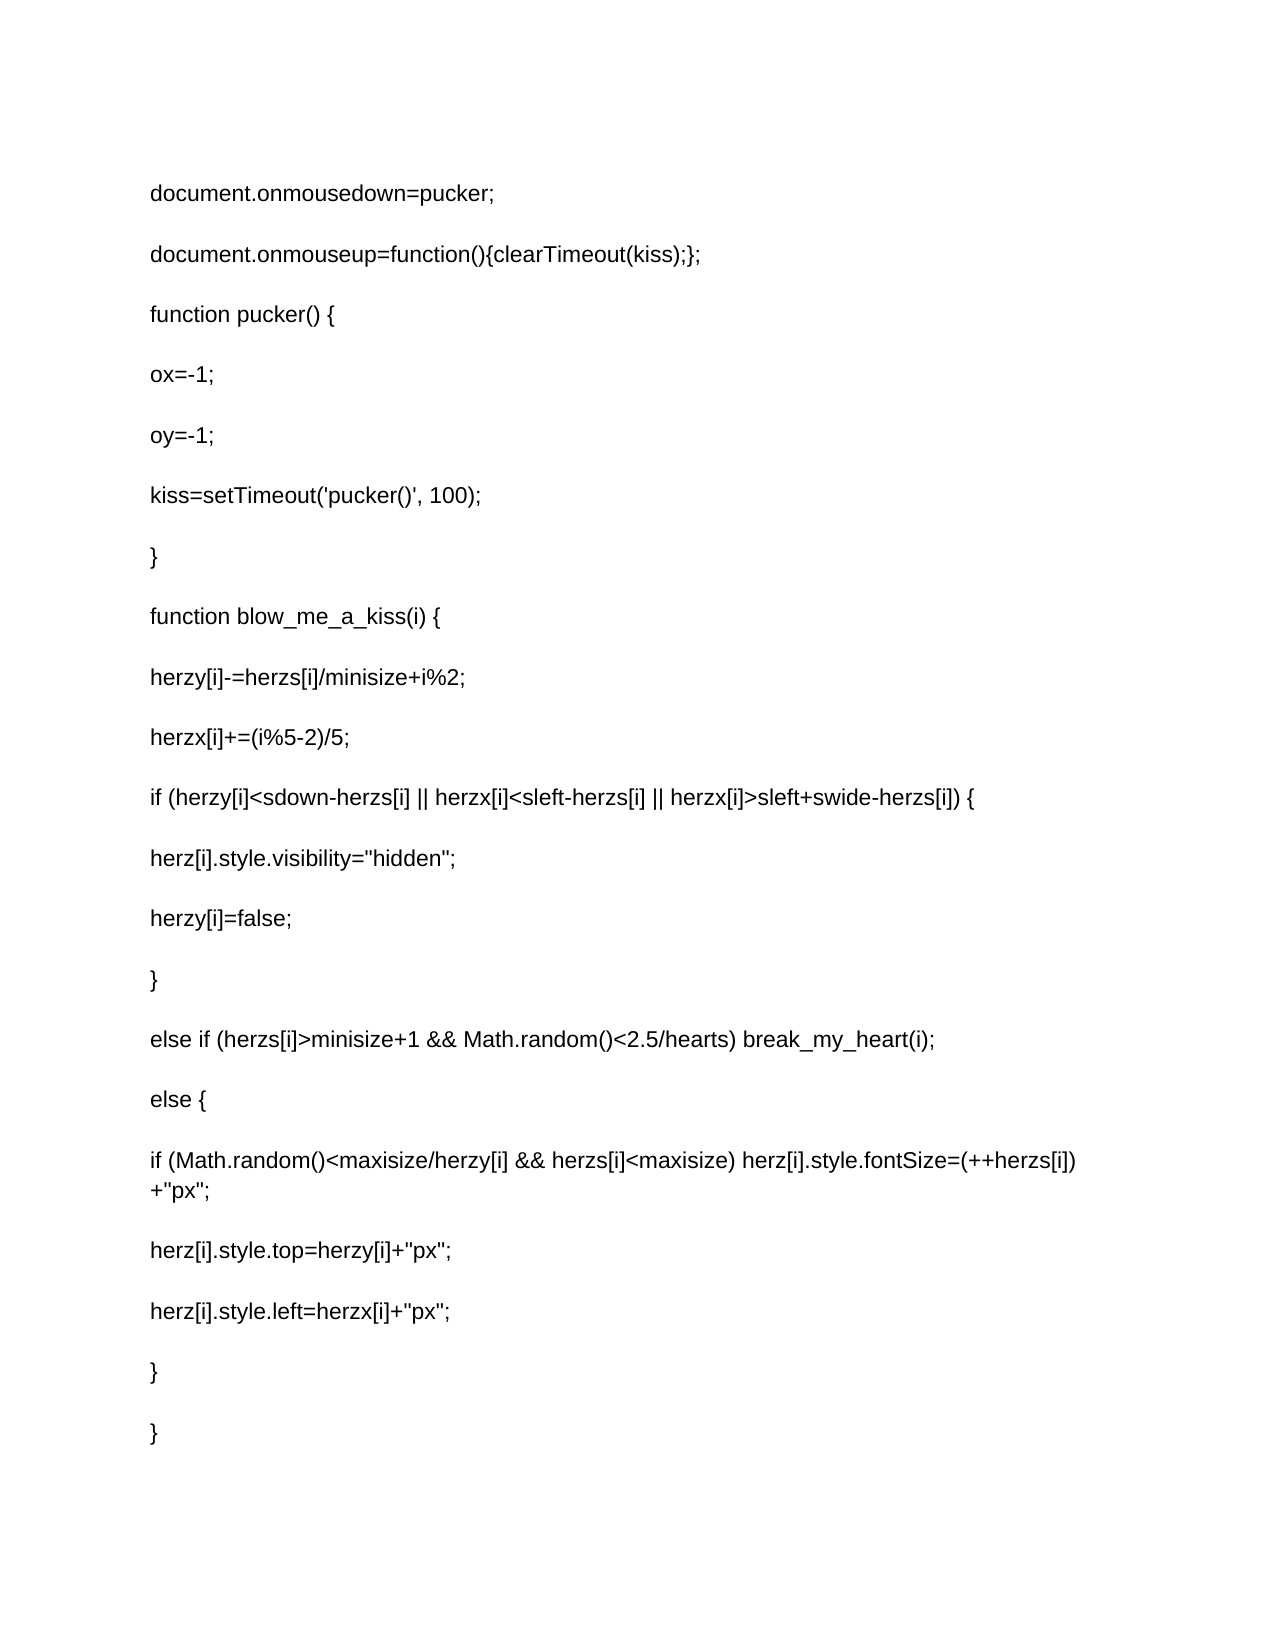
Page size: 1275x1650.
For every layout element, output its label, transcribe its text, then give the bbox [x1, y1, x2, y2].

text } [150, 966, 1125, 992]
text document.onmousedown=pucker; [150, 180, 1125, 207]
text function pucker() { [150, 301, 1125, 327]
text herzy[i]-=herzs[i]/minisize+i%2; [150, 663, 1125, 690]
text herzy[i]=false; [150, 905, 1125, 932]
text ox=-1; [150, 361, 1125, 388]
text else if (herzs[i]>minisize+1 && Math.random()<2.5/hearts) break_my_heart(i); [150, 1026, 1125, 1052]
text herz[i].style.left=herzx[i]+"px"; [150, 1298, 1125, 1324]
text oy=-1; [150, 422, 1125, 448]
text } [150, 1419, 1125, 1445]
text } [150, 543, 1125, 569]
text herz[i].style.visibility="hidden"; [150, 845, 1125, 871]
text else { [150, 1086, 1125, 1113]
text } [150, 1358, 1125, 1385]
text kiss=setTimeout('pucker()', 100); [150, 482, 1125, 509]
text document.onmouseup=function(){clearTimeout(kiss);}; [150, 241, 1125, 267]
text function blow_me_a_kiss(i) { [150, 603, 1125, 629]
text herz[i].style.top=herzy[i]+"px"; [150, 1237, 1125, 1264]
text herzx[i]+=(i%5-2)/5; [150, 724, 1125, 750]
text if (Math.random()<maxisize/herzy[i] && herzs[i]<maxisize) herz[i].style.fontSize=(++herzs[i])+"px"; [150, 1147, 1125, 1203]
text if (herzy[i]<sdown-herzs[i] || herzx[i]<sleft-herzs[i] || herzx[i]>sleft+swide-herzs[i]) { [150, 784, 1125, 811]
